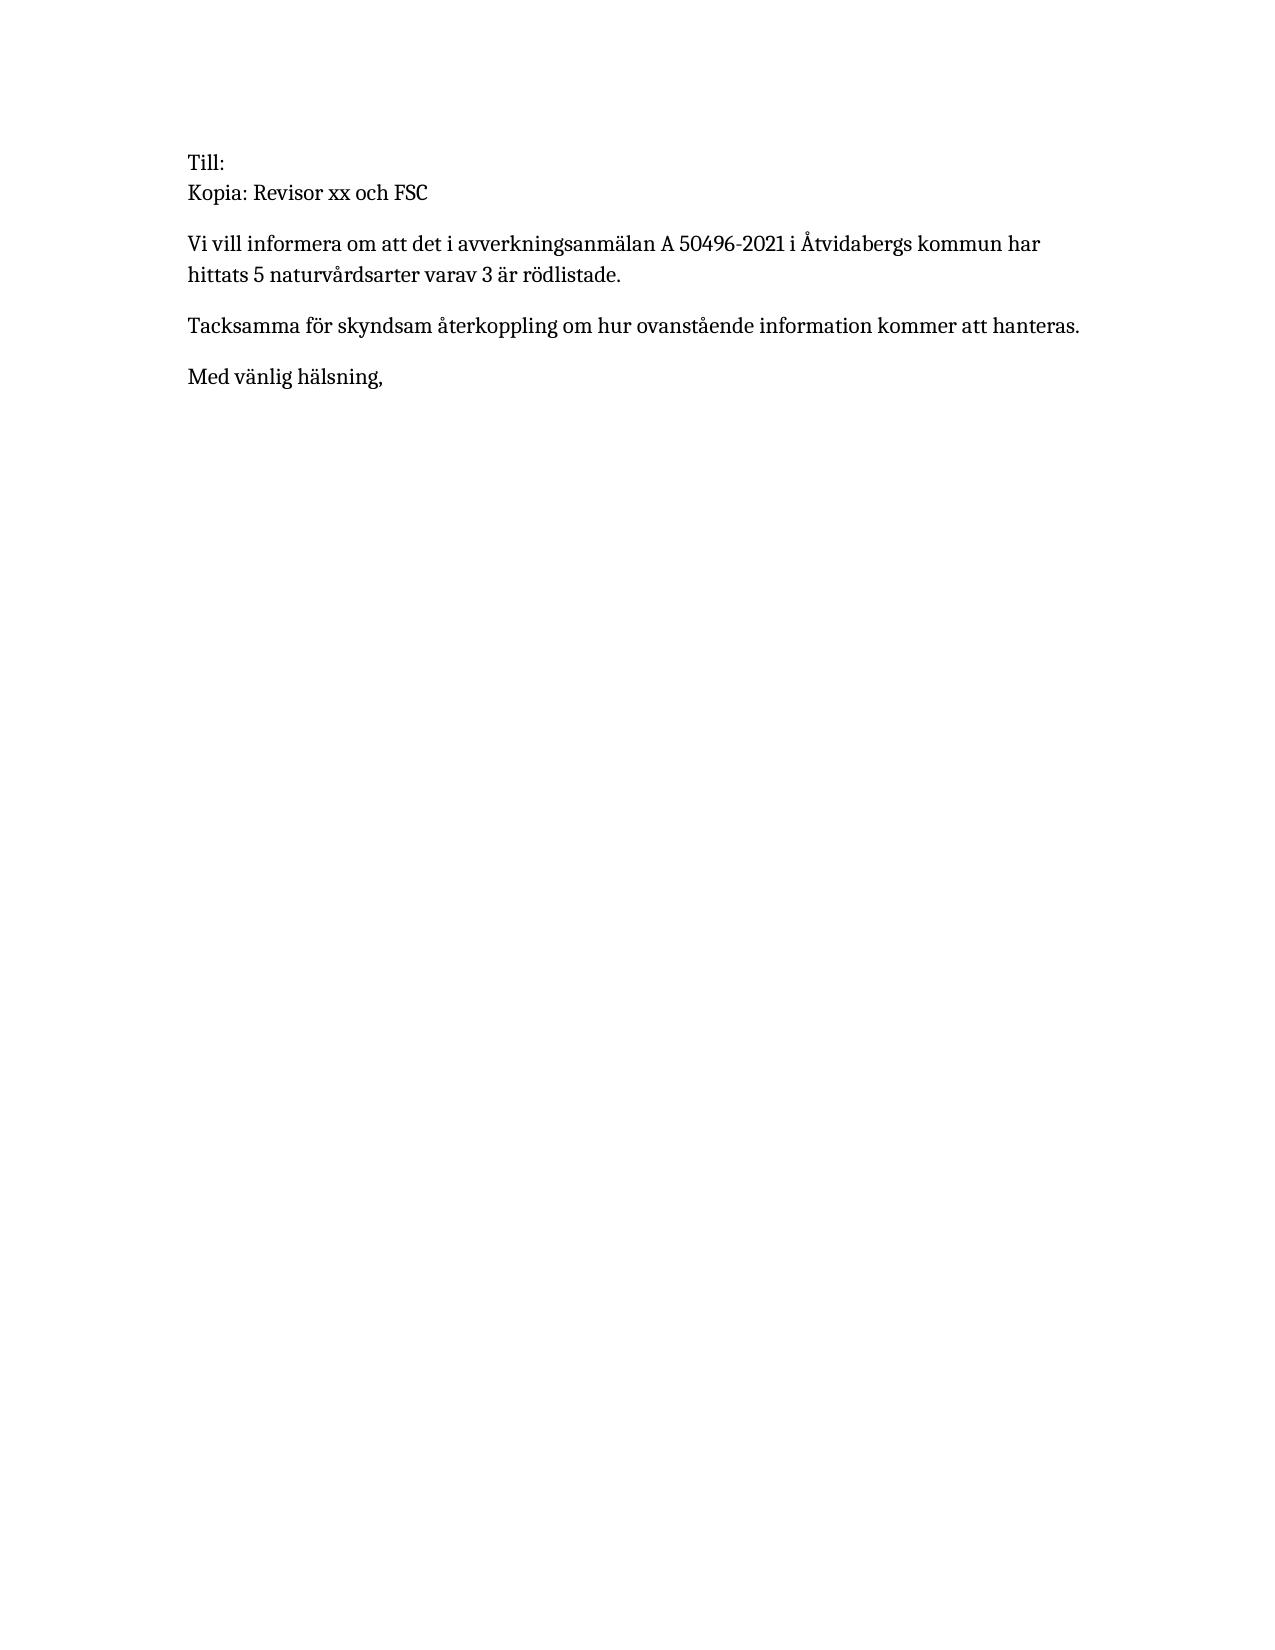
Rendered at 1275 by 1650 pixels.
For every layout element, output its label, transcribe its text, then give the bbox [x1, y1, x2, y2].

text Till: Kopia: Revisor xx och FSC [187, 150, 1087, 207]
text Med vänlig hälsning, [187, 363, 1087, 420]
text Vi vill informera om att det i avverkningsanmälan A 50496-2021 i Åtvidabergs kommun har hittats 5 naturvårdsarter varav 3 är rödlistade. [187, 231, 1087, 288]
text Tacksamma för skyndsam återkoppling om hur ovanstående information kommer att hanteras. [187, 312, 1087, 339]
